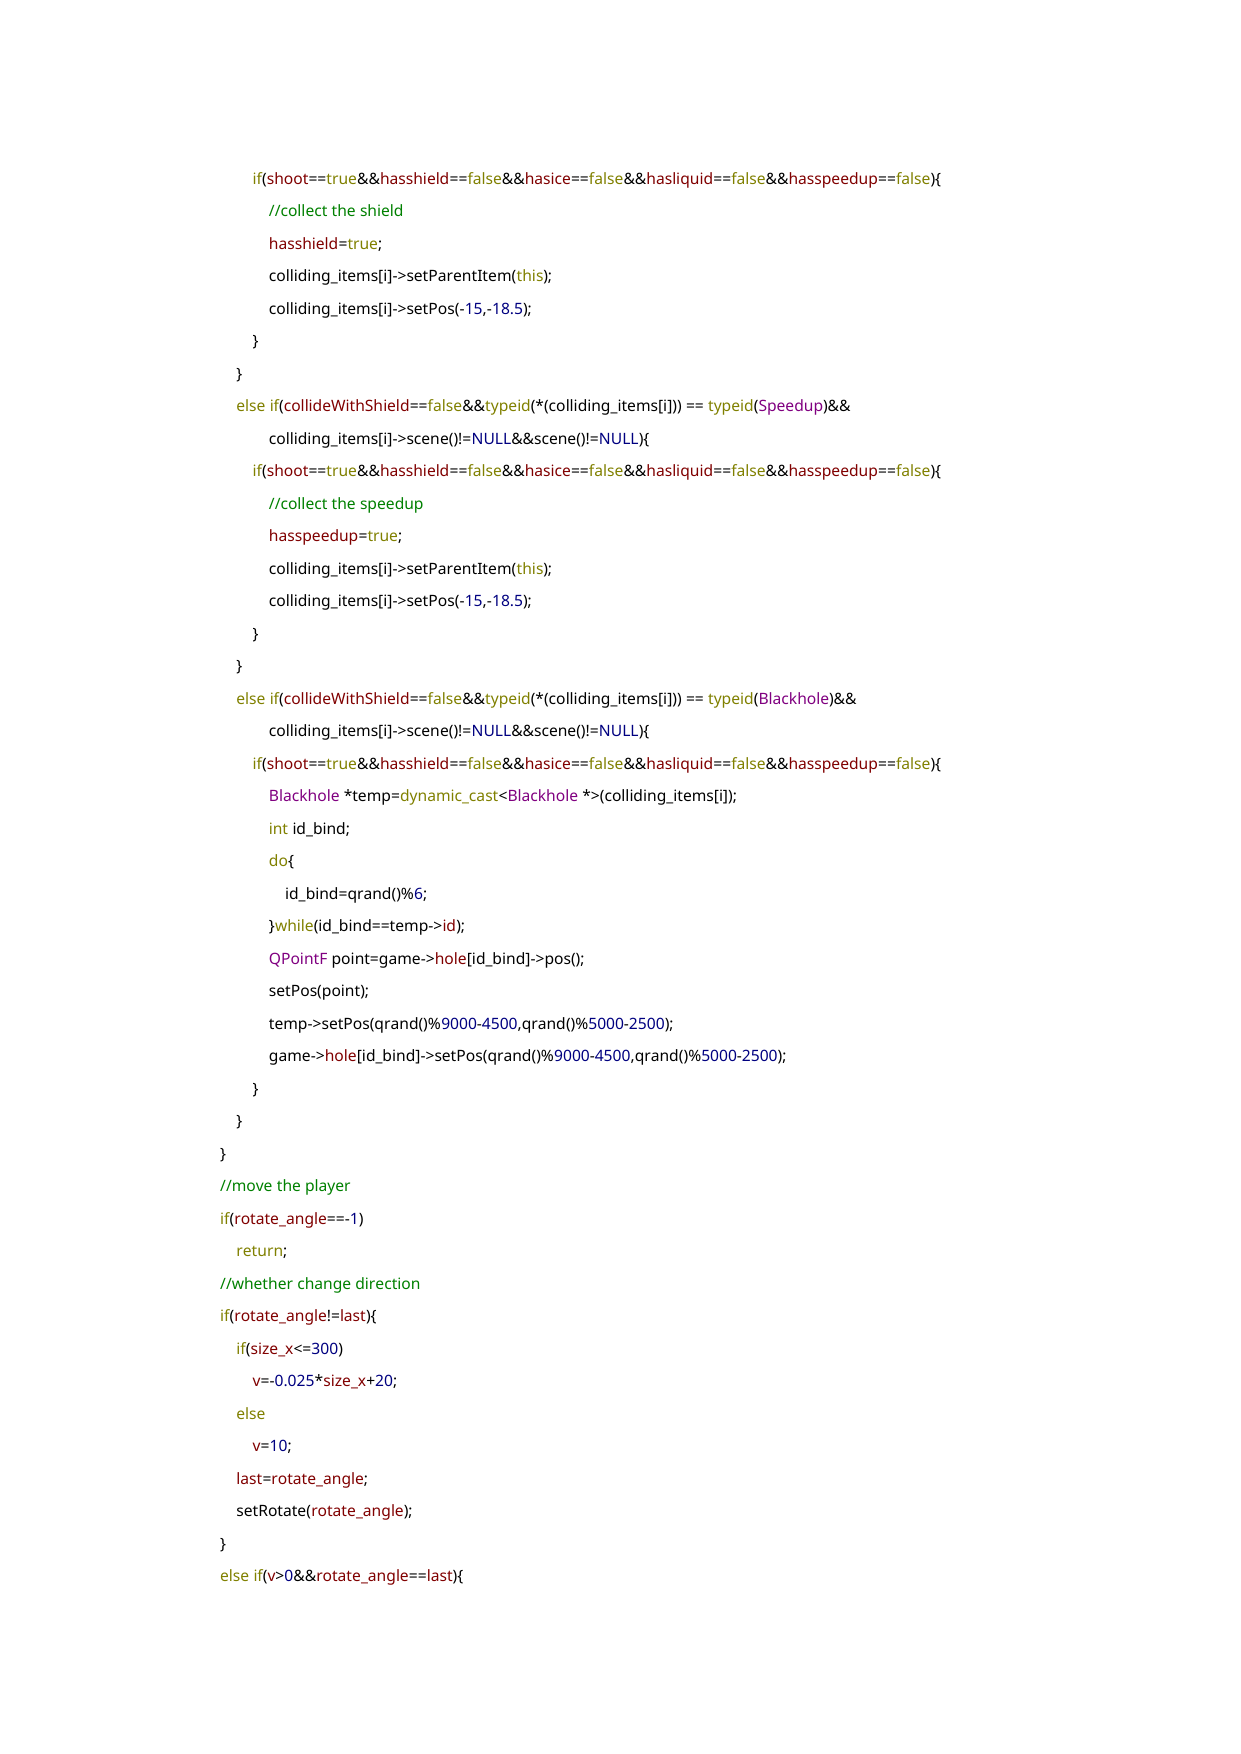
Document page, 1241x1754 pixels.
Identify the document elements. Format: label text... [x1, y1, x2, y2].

text colliding_items[i]->scene()!=NULL&&scene()!=NULL){ [187, 714, 1053, 747]
text //whether change direction [187, 1267, 1053, 1299]
text setRotate(rotate_angle); [187, 1494, 1053, 1527]
text } [187, 324, 1053, 357]
text else if(collideWithShield==false&&typeid(*(colliding_items[i])) == typeid(Speedup)&& [187, 389, 1053, 422]
text else [187, 1397, 1053, 1429]
text } [187, 1527, 1053, 1559]
text int id_bind; [187, 812, 1053, 844]
text v=-0.025*size_x+20; [187, 1364, 1053, 1397]
text //move the player [187, 1169, 1053, 1202]
text } [187, 649, 1053, 682]
text hasspeedup=true; [187, 519, 1053, 552]
text colliding_items[i]->setPos(-15,-18.5); [187, 584, 1053, 617]
text colliding_items[i]->setParentItem(this); [187, 552, 1053, 584]
text //collect the speedup [187, 487, 1053, 519]
text if(shoot==true&&hasshield==false&&hasice==false&&hasliquid==false&&hasspeedup==false){ [187, 747, 1053, 779]
text do{ [187, 844, 1053, 877]
text if(size_x<=300) [187, 1332, 1053, 1364]
text //collect the shield [187, 194, 1053, 227]
text }while(id_bind==temp->id); [187, 909, 1053, 942]
text else if(collideWithShield==false&&typeid(*(colliding_items[i])) == typeid(Blackhole)&& [187, 682, 1053, 714]
text colliding_items[i]->setParentItem(this); [187, 259, 1053, 292]
text colliding_items[i]->setPos(-15,-18.5); [187, 292, 1053, 324]
text if(rotate_angle==-1) [187, 1202, 1053, 1234]
text QPointF point=game->hole[id_bind]->pos(); [187, 942, 1053, 974]
text } [187, 1137, 1053, 1169]
text if(shoot==true&&hasshield==false&&hasice==false&&hasliquid==false&&hasspeedup==false){ [187, 162, 1053, 194]
text } [187, 1104, 1053, 1137]
text Blackhole *temp=dynamic_cast<Blackhole *>(colliding_items[i]); [187, 779, 1053, 812]
text } [187, 1072, 1053, 1104]
text last=rotate_angle; [187, 1462, 1053, 1494]
text colliding_items[i]->scene()!=NULL&&scene()!=NULL){ [187, 422, 1053, 454]
text setPos(point); [187, 974, 1053, 1007]
text v=10; [187, 1429, 1053, 1462]
text } [187, 357, 1053, 389]
text if(shoot==true&&hasshield==false&&hasice==false&&hasliquid==false&&hasspeedup==false){ [187, 454, 1053, 487]
text if(rotate_angle!=last){ [187, 1299, 1053, 1332]
text } [187, 617, 1053, 649]
text id_bind=qrand()%6; [187, 877, 1053, 909]
text temp->setPos(qrand()%9000-4500,qrand()%5000-2500); [187, 1007, 1053, 1039]
text return; [187, 1234, 1053, 1267]
text else if(v>0&&rotate_angle==last){ [187, 1559, 1053, 1592]
text game->hole[id_bind]->setPos(qrand()%9000-4500,qrand()%5000-2500); [187, 1039, 1053, 1072]
text hasshield=true; [187, 227, 1053, 259]
